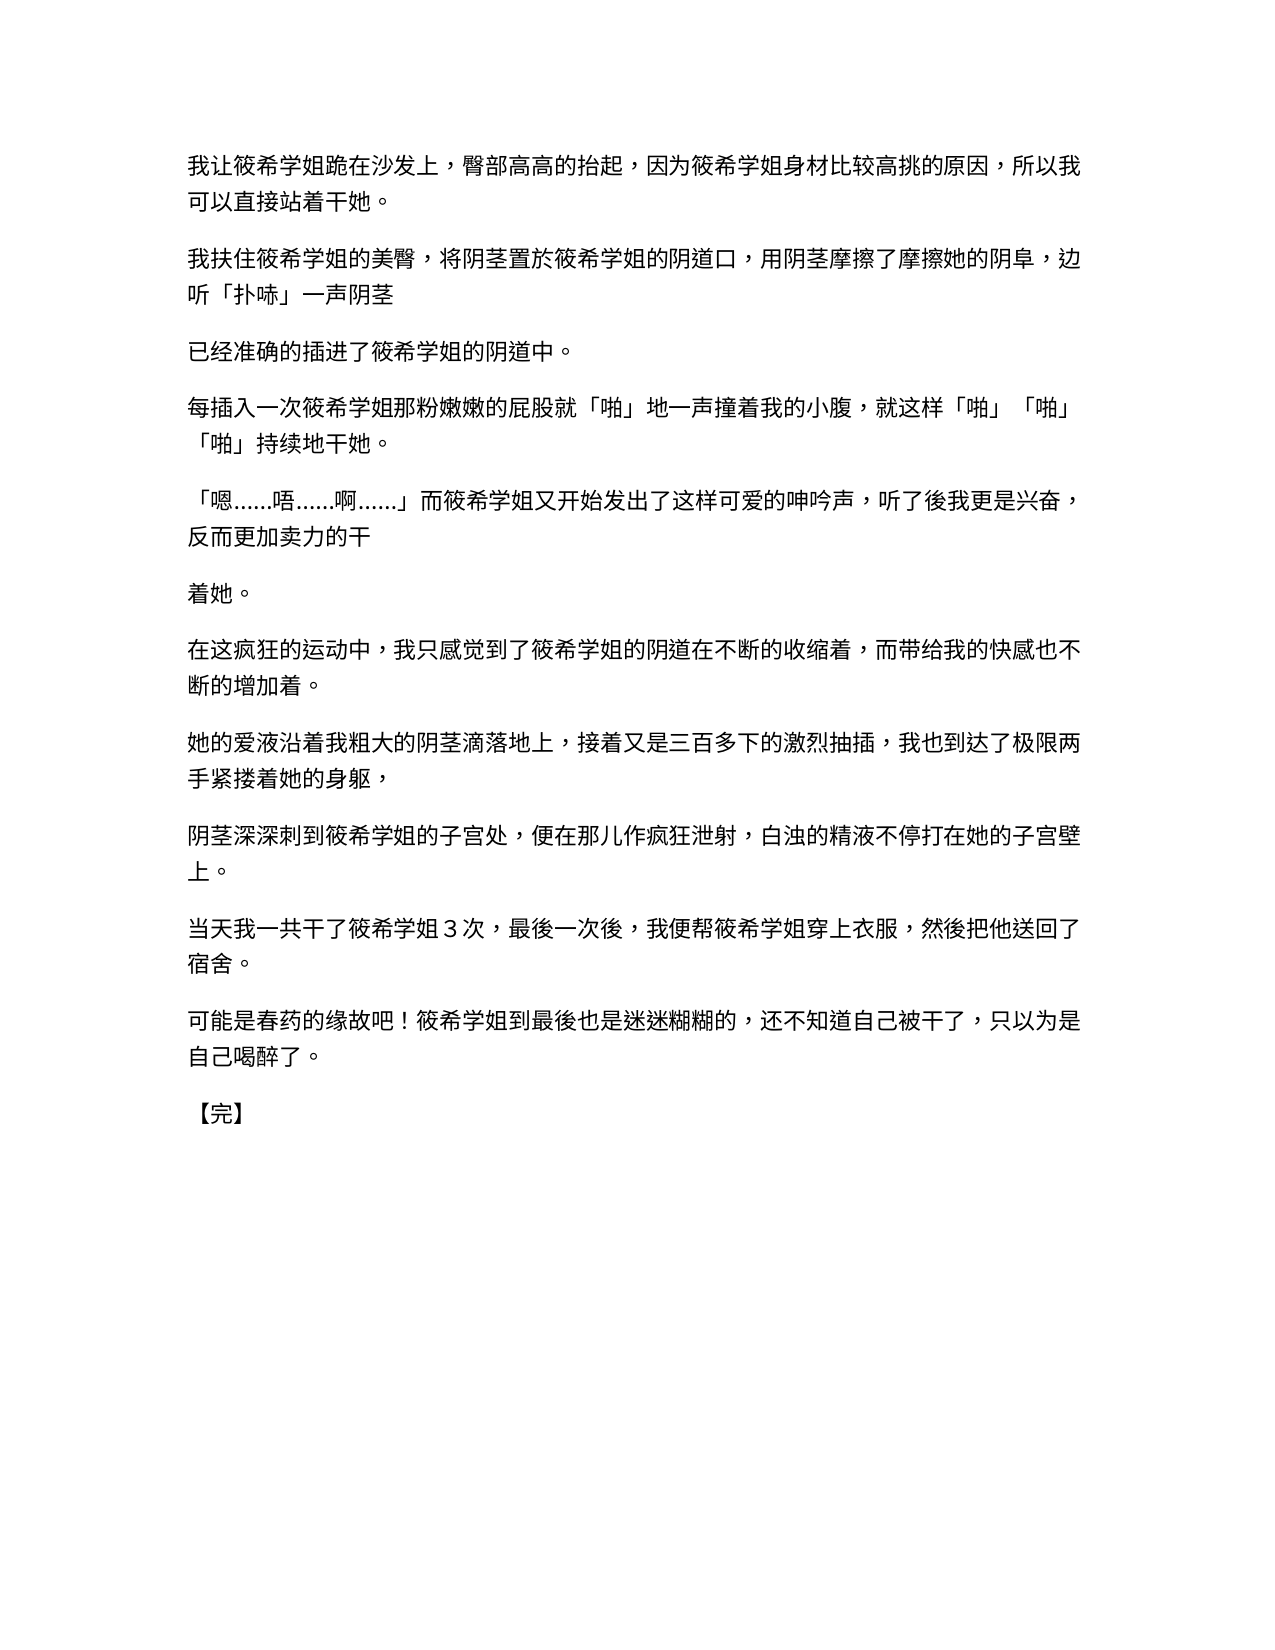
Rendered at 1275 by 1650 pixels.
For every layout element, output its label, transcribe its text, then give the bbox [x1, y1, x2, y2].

text 我扶住筱希学姐的美臀，将阴茎置於筱希学姐的阴道口，用阴茎摩擦了摩擦她的阴阜，边听「扑哧」一声阴茎 [187, 243, 1087, 310]
text 阴茎深深刺到筱希学姐的子宫处，便在那儿作疯狂泄射，白浊的精液不停打在她的子宫壁上。 [187, 820, 1087, 887]
text 【完】 [187, 1098, 1087, 1129]
text 在这疯狂的运动中，我只感觉到了筱希学姐的阴道在不断的收缩着，而带给我的快感也不断的增加着。 [187, 634, 1087, 702]
text 当天我一共干了筱希学姐３次，最後一次後，我便帮筱希学姐穿上衣服，然後把他送回了宿舍。 [187, 912, 1087, 980]
text 她的爱液沿着我粗大的阴茎滴落地上，接着又是三百多下的激烈抽插，我也到达了极限两手紧搂着她的身躯， [187, 727, 1087, 794]
text 已经准确的插进了筱希学姐的阴道中。 [187, 335, 1087, 367]
text 着她。 [187, 578, 1087, 609]
text 每插入一次筱希学姐那粉嫩嫩的屁股就「啪」地一声撞着我的小腹，就这样「啪」「啪」「啪」持续地干她。 [187, 392, 1087, 459]
text 我让筱希学姐跪在沙发上，臀部高高的抬起，因为筱希学姐身材比较高挑的原因，所以我可以直接站着干她。 [187, 150, 1087, 217]
text 「嗯……唔……啊……」而筱希学姐又开始发出了这样可爱的呻吟声，听了後我更是兴奋，反而更加卖力的干 [187, 485, 1087, 552]
text 可能是春药的缘故吧！筱希学姐到最後也是迷迷糊糊的，还不知道自己被干了，只以为是自己喝醉了。 [187, 1005, 1087, 1072]
